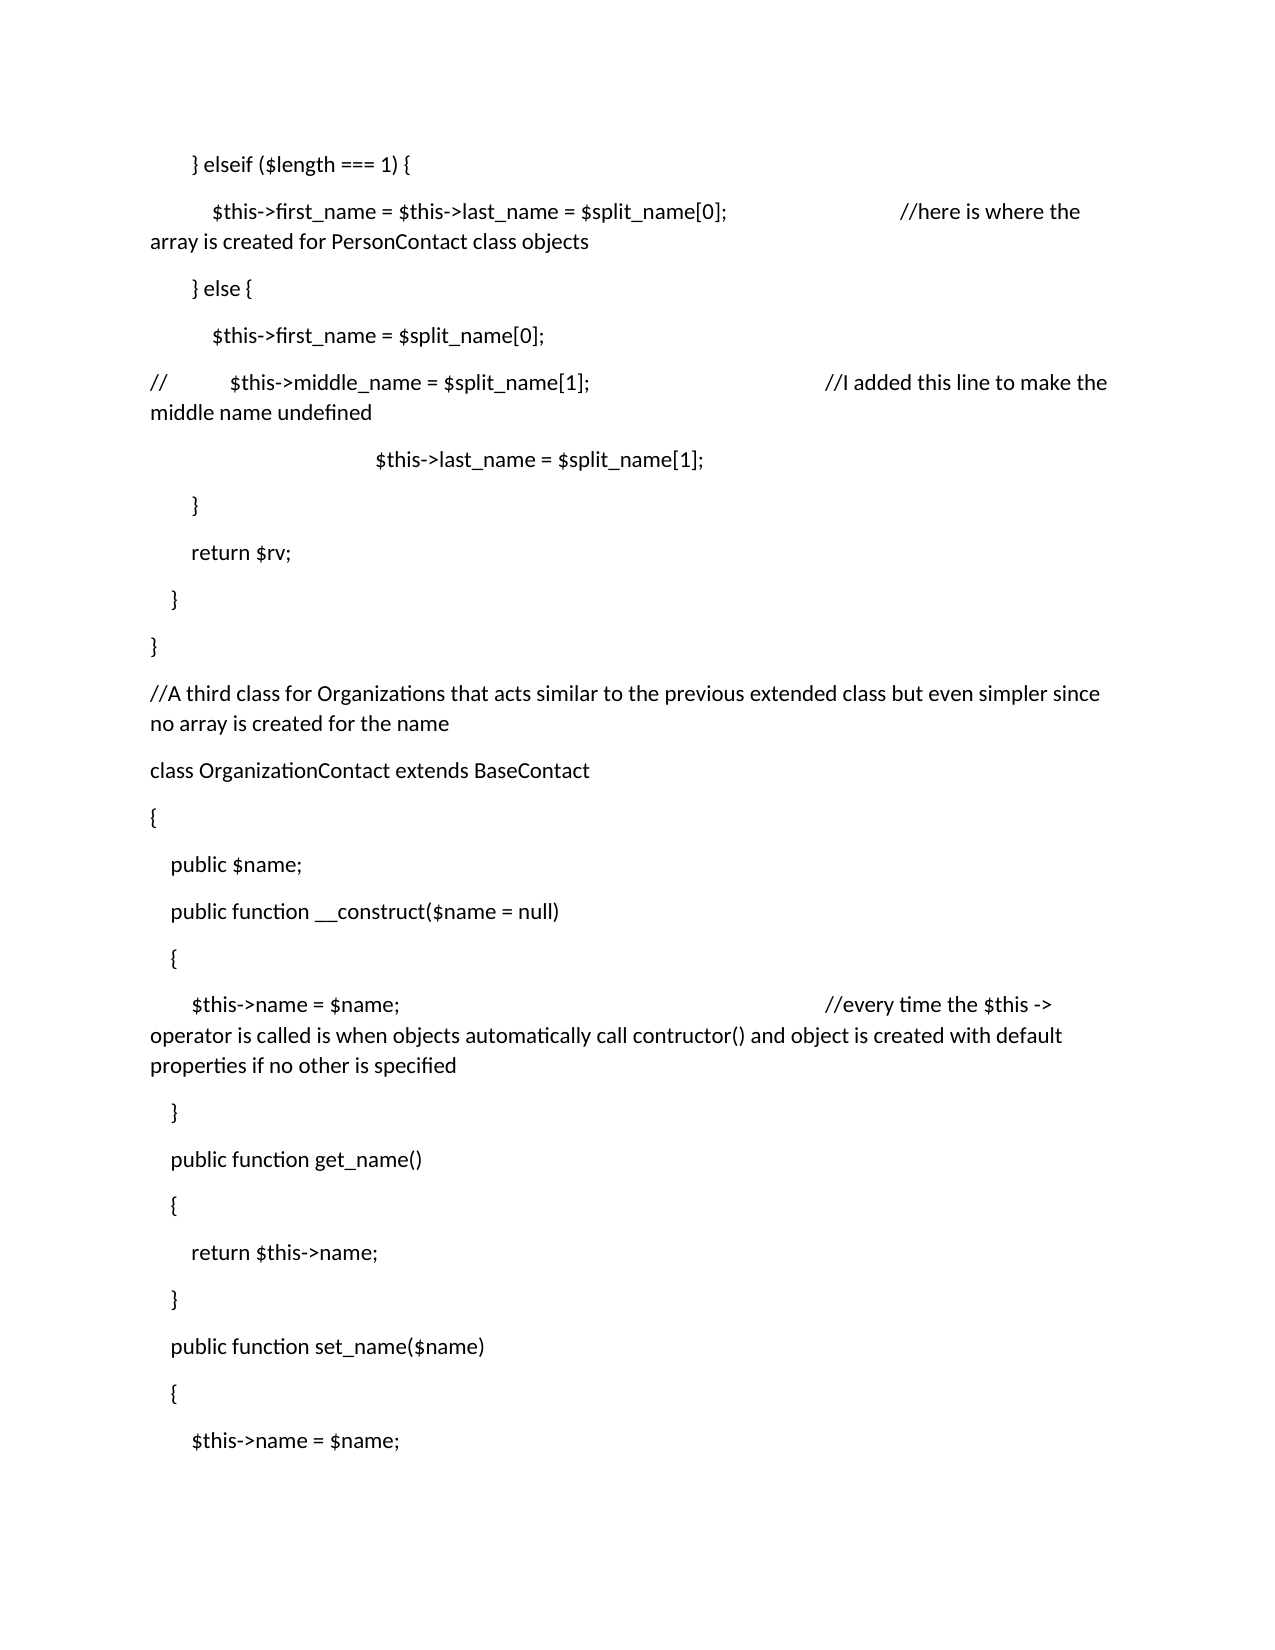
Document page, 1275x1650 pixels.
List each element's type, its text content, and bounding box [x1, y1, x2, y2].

text } [150, 632, 1125, 660]
text } [150, 492, 1125, 520]
text public $name; [150, 850, 1125, 878]
text $this->name = $name; //every time the $this -> operator is called is when objects automatically call contructor() and object is created with default properties if no other is specified [150, 991, 1125, 1079]
text } else { [150, 274, 1125, 302]
text //A third class for Organizations that acts similar to the previous extended class but even simpler since no array is created for the name [150, 679, 1125, 737]
text } [150, 1285, 1125, 1313]
text { [150, 803, 1125, 831]
text } [150, 1098, 1125, 1126]
text { [150, 944, 1125, 972]
text class OrganizationContact extends BaseContact [150, 756, 1125, 784]
text public function __construct($name = null) [150, 897, 1125, 925]
text return $rv; [150, 538, 1125, 567]
text { [150, 1192, 1125, 1220]
text } [150, 585, 1125, 613]
text $this->first_name = $this->last_name = $split_name[0]; //here is where the array is created for PersonContact class objects [150, 197, 1125, 255]
text $this->last_name = $split_name[1]; [150, 445, 1125, 473]
text } elseif ($length === 1) { [150, 150, 1125, 178]
text public function set_name($name) [150, 1332, 1125, 1360]
text return $this->name; [150, 1238, 1125, 1267]
text public function get_name() [150, 1145, 1125, 1173]
text { [150, 1379, 1125, 1407]
text $this->first_name = $split_name[0]; [150, 321, 1125, 349]
text // $this->middle_name = $split_name[1]; //I added this line to make the middle name undefined [150, 368, 1125, 426]
text $this->name = $name; [150, 1426, 1125, 1454]
